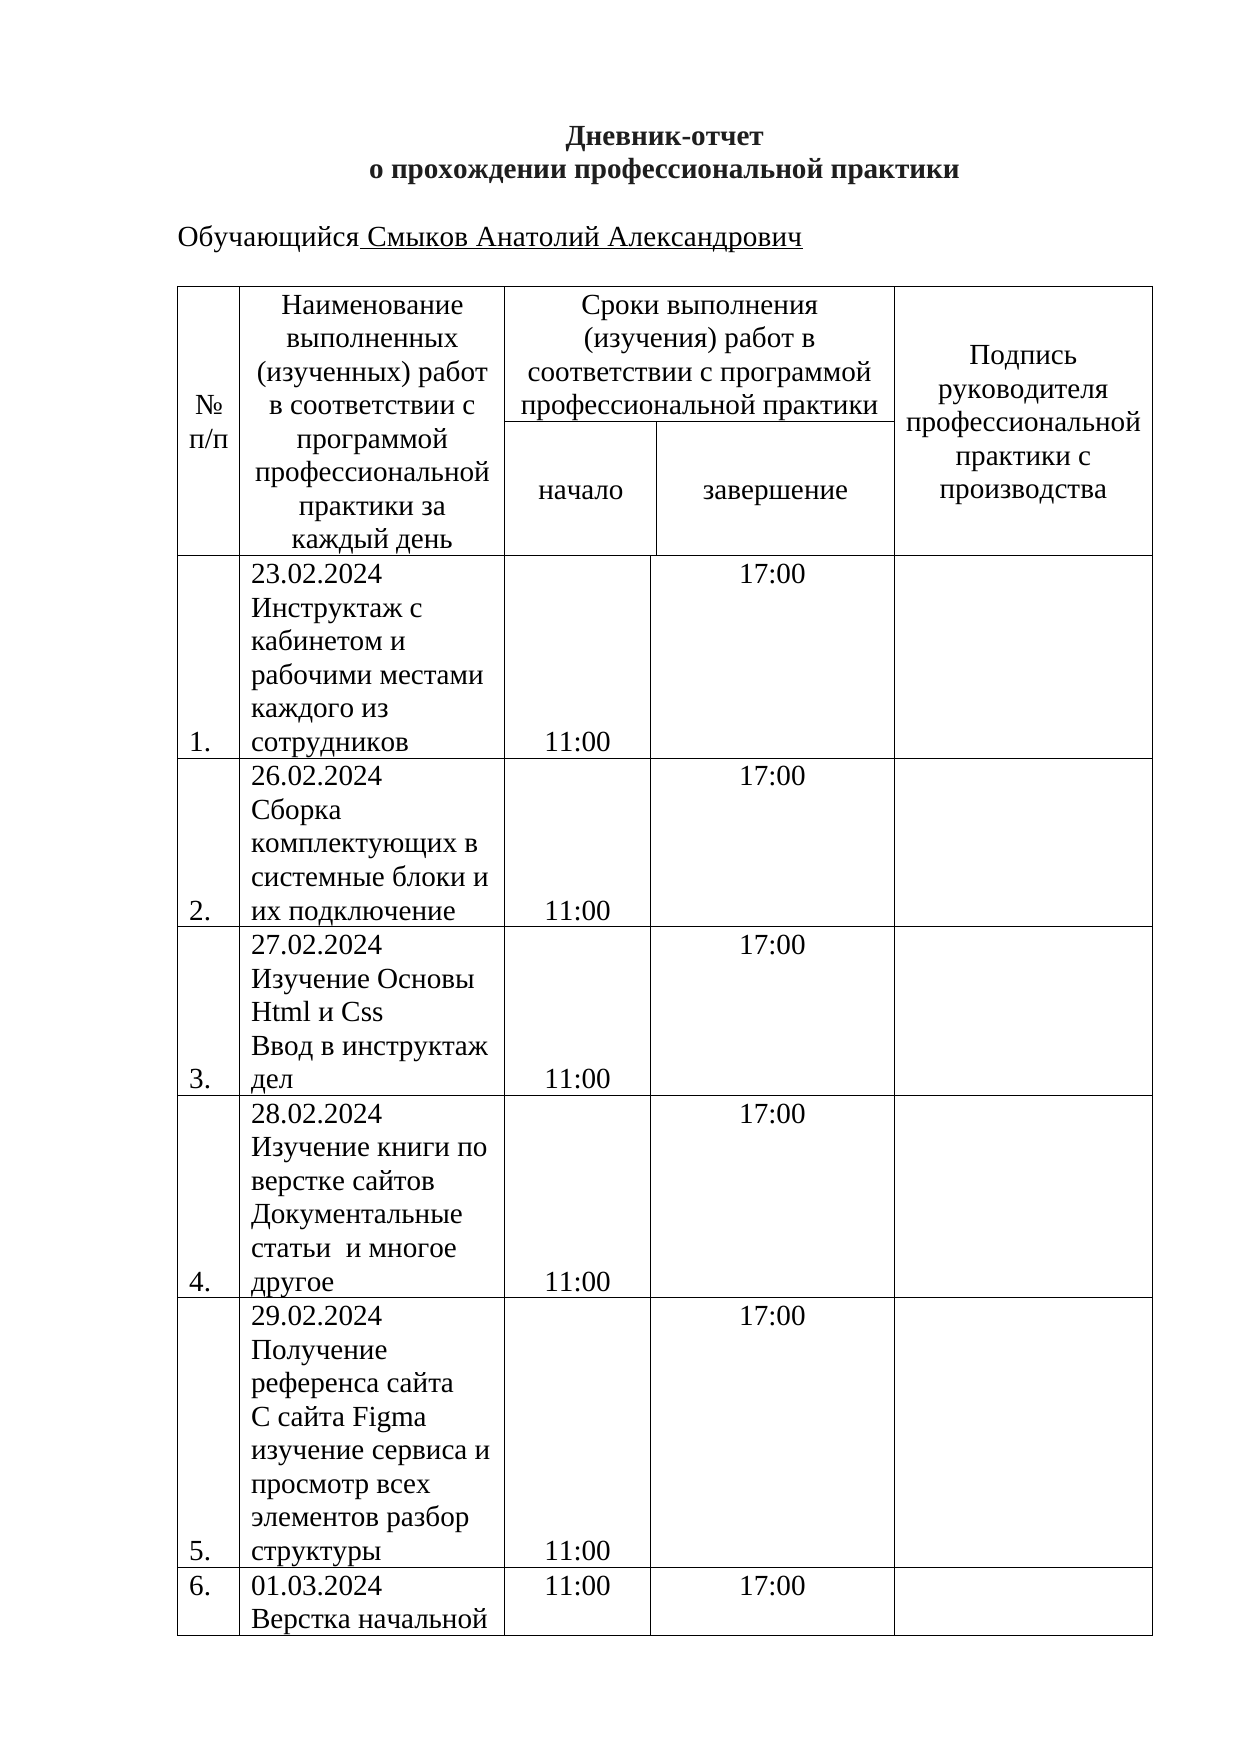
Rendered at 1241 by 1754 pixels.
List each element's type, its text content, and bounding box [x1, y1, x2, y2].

table_cell [895, 927, 1152, 1095]
table_cell [178, 1096, 239, 1297]
table_cell 11:00 [505, 1568, 650, 1635]
table_header Подпись руководителя профессиональной практики с производства [895, 287, 1152, 555]
table_cell 11:00 [505, 556, 650, 757]
table_cell 28.02.2024 Изучение книги по верстке сайтов Документальные статьи и многое другое [240, 1096, 504, 1297]
table_cell 11:00 [505, 927, 650, 1095]
table_cell 29.02.2024 Получение референса сайта С сайта Figma изучение сервиса и просмотр всех элементов разбор структуры [240, 1298, 504, 1567]
table_cell 11:00 [505, 759, 650, 926]
table_cell 17:00 [651, 1298, 894, 1567]
text Обучающийся Смыков Анатолий Александрович [177, 219, 1152, 252]
table_cell [178, 1568, 239, 1635]
table_header № п/п [178, 287, 239, 555]
table_cell 26.02.2024 Сборка комплектующих в системные блоки и их подключение [240, 759, 504, 926]
text о прохождении профессиональной практики [177, 152, 1152, 185]
table_cell 17:00 [651, 759, 894, 926]
table_cell начало [505, 422, 656, 555]
table_cell [895, 556, 1152, 757]
table_cell [895, 1298, 1152, 1567]
table_cell [895, 1096, 1152, 1297]
table_cell 11:00 [505, 1298, 650, 1567]
table_cell 11:00 [505, 1096, 650, 1297]
table_cell 17:00 [651, 556, 894, 757]
table_cell [178, 1298, 239, 1567]
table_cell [240, 1568, 504, 1635]
table_cell завершение [657, 422, 894, 555]
table_cell [178, 556, 239, 757]
table_header Сроки выполнения (изучения) работ в соответствии с программой профессиональной практики [505, 287, 894, 421]
table_cell [178, 927, 239, 1095]
table_header Наименование выполненных (изученных) работ в соответствии с программой профессиональной практики за каждый день [240, 287, 504, 555]
table_cell 17:00 [651, 1096, 894, 1297]
table_cell 17:00 [651, 1568, 894, 1635]
table_cell 27.02.2024 Изучение Основы Html и Css Ввод в инструктаж дел [240, 927, 504, 1095]
table_cell [895, 1568, 1152, 1635]
table_cell [895, 759, 1152, 926]
table_cell 23.02.2024 Инструктаж с кабинетом и рабочими местами каждого из сотрудников [240, 556, 504, 757]
table_cell [178, 759, 239, 926]
table_cell 17:00 [651, 927, 894, 1095]
text Дневник-отчет [177, 118, 1152, 152]
